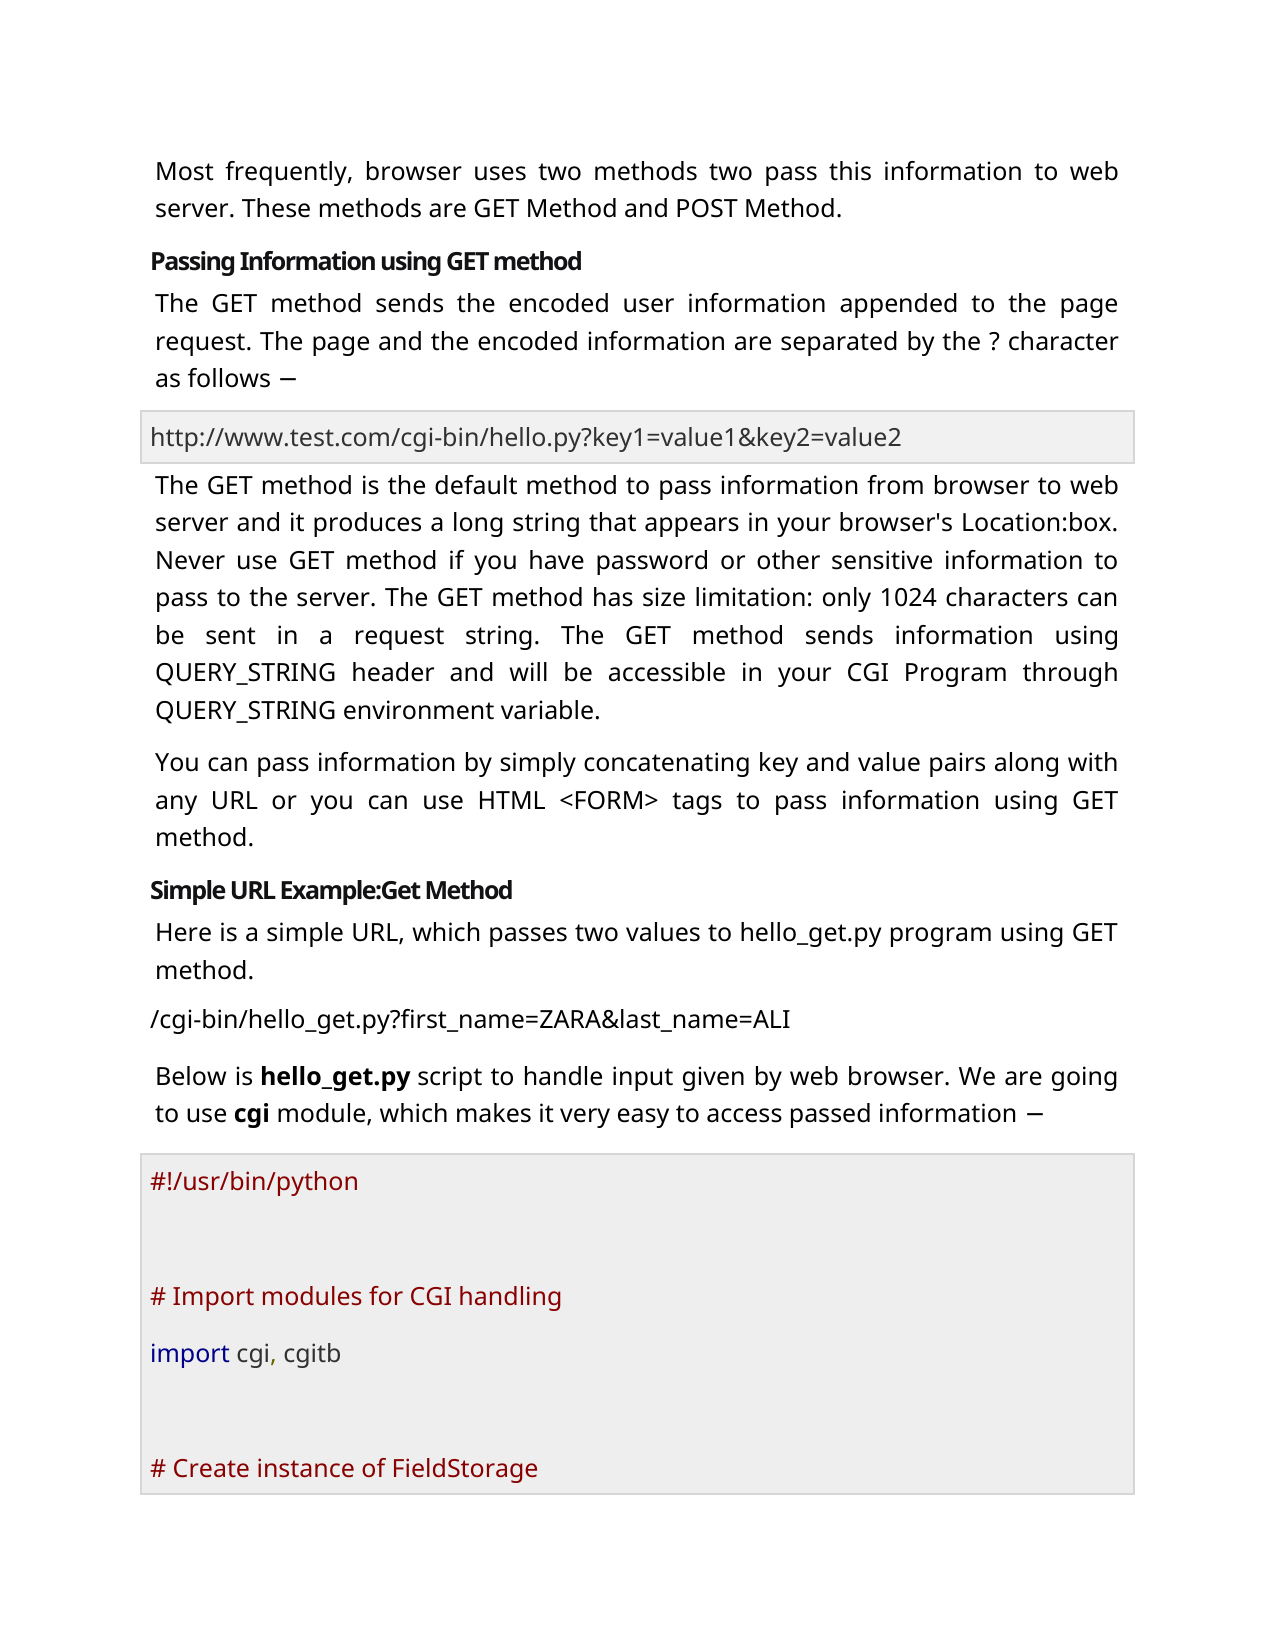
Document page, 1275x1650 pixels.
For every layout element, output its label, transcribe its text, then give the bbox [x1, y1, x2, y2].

text The GET method is the default method to pass information from browser to web server and it produces a long string that appears in your browser's Location:box. Never use GET method if you have password or other sensitive information to pass to the server. The GET method has size limitation: only 1024 characters can be sent in a request string. The GET method sends information using QUERY_STRING header and will be accessible in your CGI Program through QUERY_STRING environment variable. [155, 464, 1120, 726]
text Below is hello_get.py script to handle input given by web browser. We are going to use cgi module, which makes it very easy to access passed information − [155, 1055, 1120, 1130]
text # Import modules for CGI handling [142, 1268, 1133, 1312]
text /cgi-bin/hello_get.py?first_name=ZARA&last_name=ALI [150, 1001, 1125, 1035]
text Here is a simple URL, which passes two values to hello_get.py program using GET method. [155, 911, 1120, 986]
text import cgi, cgitb [142, 1326, 1133, 1370]
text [155, 150, 1120, 225]
text You can pass information by simply concatenating key and value pairs along with any URL or you can use HTML <FORM> tags to pass information using GET method. [155, 741, 1120, 854]
text The GET method sends the encoded user information appended to the page request. The page and the encoded information are separated by the ? character as follows − [155, 282, 1120, 395]
text #!/usr/bin/python [142, 1155, 1133, 1197]
text http://www.test.com/cgi-bin/hello.py?key1=value1&key2=value2 [142, 412, 1133, 462]
subtitle Passing Information using GET method [150, 240, 1120, 277]
subtitle Simple URL Example:Get Method [150, 869, 1120, 906]
text # Create instance of FieldStorage [142, 1441, 1133, 1493]
